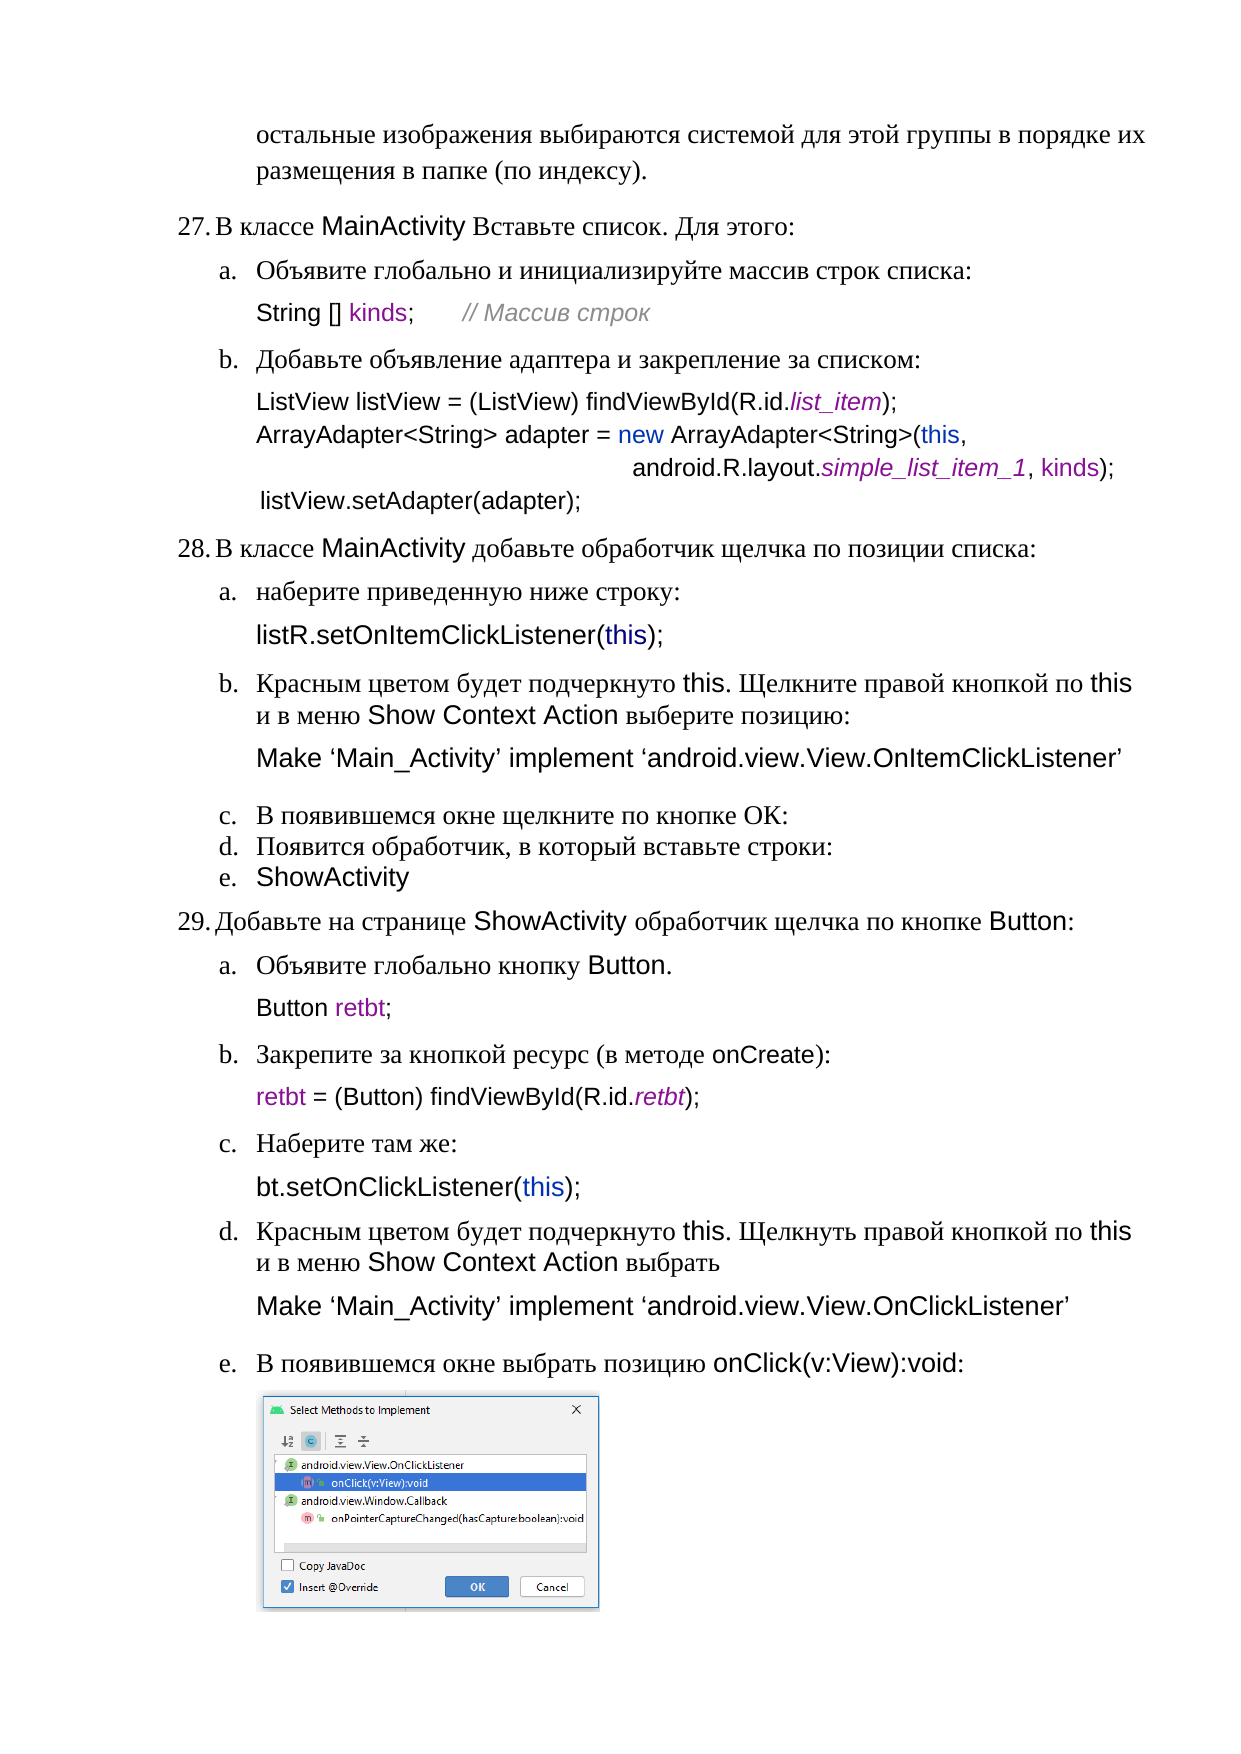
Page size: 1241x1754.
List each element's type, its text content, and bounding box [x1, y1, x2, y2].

text Button retbt; [256, 993, 1152, 1021]
text android.R.layout.simple_list_item_1, kinds); [632, 453, 1152, 482]
list Красным цветом будет подчеркнуто this. Щелкните правой кнопкой по this и в меню Show Context Action выберите позицию: [218, 667, 1152, 730]
list Добавьте на странице ShowActivity обработчик щелчка по кнопке Button: [177, 905, 1152, 936]
text ArrayAdapter<String> adapter = new ArrayAdapter<String>(this, [256, 420, 1152, 449]
text retbt = (Button) findViewById(R.id.retbt); [256, 1082, 1152, 1111]
list Закрепите за кнопкой ресурс (в методе onCreate): [218, 1038, 1152, 1069]
list Красным цветом будет подчеркнуто this. Щелкнуть правой кнопкой по this и в меню Show Context Action выбрать [218, 1215, 1152, 1277]
text ListView listView = (ListView) findViewById(R.id.list_item); [256, 387, 1152, 416]
list Объявите глобально кнопку Button. [218, 949, 1152, 980]
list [256, 118, 1152, 185]
list наберите приведенную ниже строку: [218, 575, 1152, 606]
list В появившемся окне щелкните по кнопке ОК: [218, 799, 1152, 830]
list В классе MainActivity Вставьте список. Для этого: [177, 210, 1152, 242]
text listR.setOnItemClickListener(this); [256, 619, 1152, 650]
list Появится обработчик, в который вставьте строки: [218, 830, 1152, 861]
text Make ‘Main_Activity’ implement ‘android.view.View.OnClickListener’ [256, 1290, 1152, 1321]
list В классе MainActivity добавьте обработчик щелчка по позиции списка: [177, 532, 1152, 563]
list Добавьте объявление адаптера и закрепление за списком: [218, 343, 1152, 374]
list Наберите там же: [218, 1127, 1152, 1158]
list Объявите глобально и инициализируйте массив строк списка: [218, 254, 1152, 285]
picture [255, 1390, 600, 1612]
text String [] kinds; // Массив строк [256, 298, 1152, 327]
list В появившемся окне выбрать позицию onClick(v:View):void: [218, 1347, 1152, 1378]
text Make ‘Main_Activity’ implement ‘android.view.View.OnItemClickListener’ [256, 742, 1152, 774]
text bt.setOnClickListener(this); [256, 1171, 1152, 1202]
list ShowActivity [218, 861, 1152, 893]
text listView.setAdapter(adapter); [260, 486, 1152, 515]
